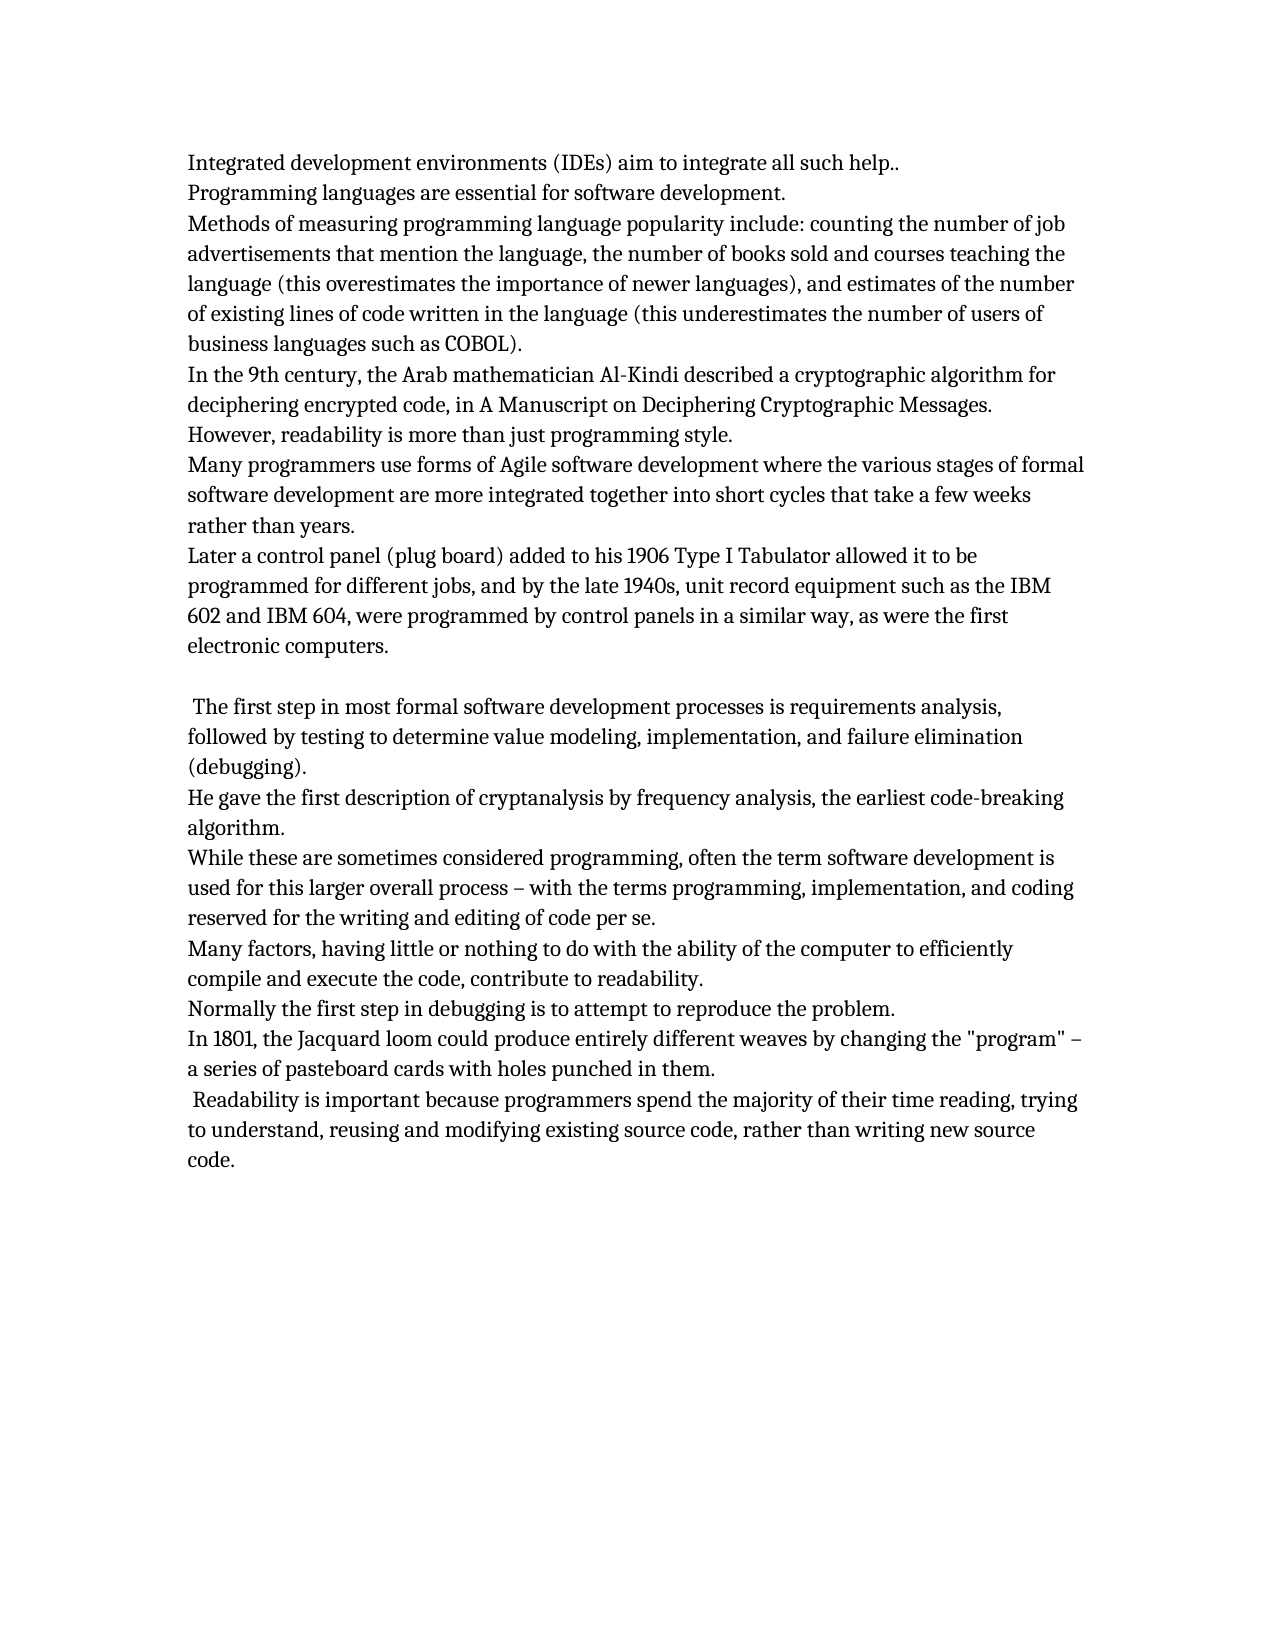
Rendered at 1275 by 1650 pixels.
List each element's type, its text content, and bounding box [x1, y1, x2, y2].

text Integrated development environments (IDEs) aim to integrate all such help.. Programming languages are essential for software development. Methods of measuring programming language popularity include: counting the number of job advertisements that mention the language, the number of books sold and courses teaching the language (this overestimates the importance of newer languages), and estimates of the number of existing lines of code written in the language (this underestimates the number of users of business languages such as COBOL). In the 9th century, the Arab mathematician Al-Kindi described a cryptographic algorithm for deciphering encrypted code, in A Manuscript on Deciphering Cryptographic Messages. However, readability is more than just programming style. Many programmers use forms of Agile software development where the various stages of formal software development are more integrated together into short cycles that take a few weeks rather than years. Later a control panel (plug board) added to his 1906 Type I Tabulator allowed it to be programmed for different jobs, and by the late 1940s, unit record equipment such as the IBM 602 and IBM 604, were programmed by control panels in a similar way, as were the first electronic computers. The first step in most formal software development processes is requirements analysis, followed by testing to determine value modeling, implementation, and failure elimination (debugging). He gave the first description of cryptanalysis by frequency analysis, the earliest code-breaking algorithm. While these are sometimes considered programming, often the term software development is used for this larger overall process – with the terms programming, implementation, and coding reserved for the writing and editing of code per se. Many factors, having little or nothing to do with the ability of the computer to efficiently compile and execute the code, contribute to readability. Normally the first step in debugging is to attempt to reproduce the problem. In 1801, the Jacquard loom could produce entirely different weaves by changing the "program" – a series of pasteboard cards with holes punched in them. Readability is important because programmers spend the majority of their time reading, trying to understand, reusing and modifying existing source code, rather than writing new source code. [187, 150, 1087, 1173]
